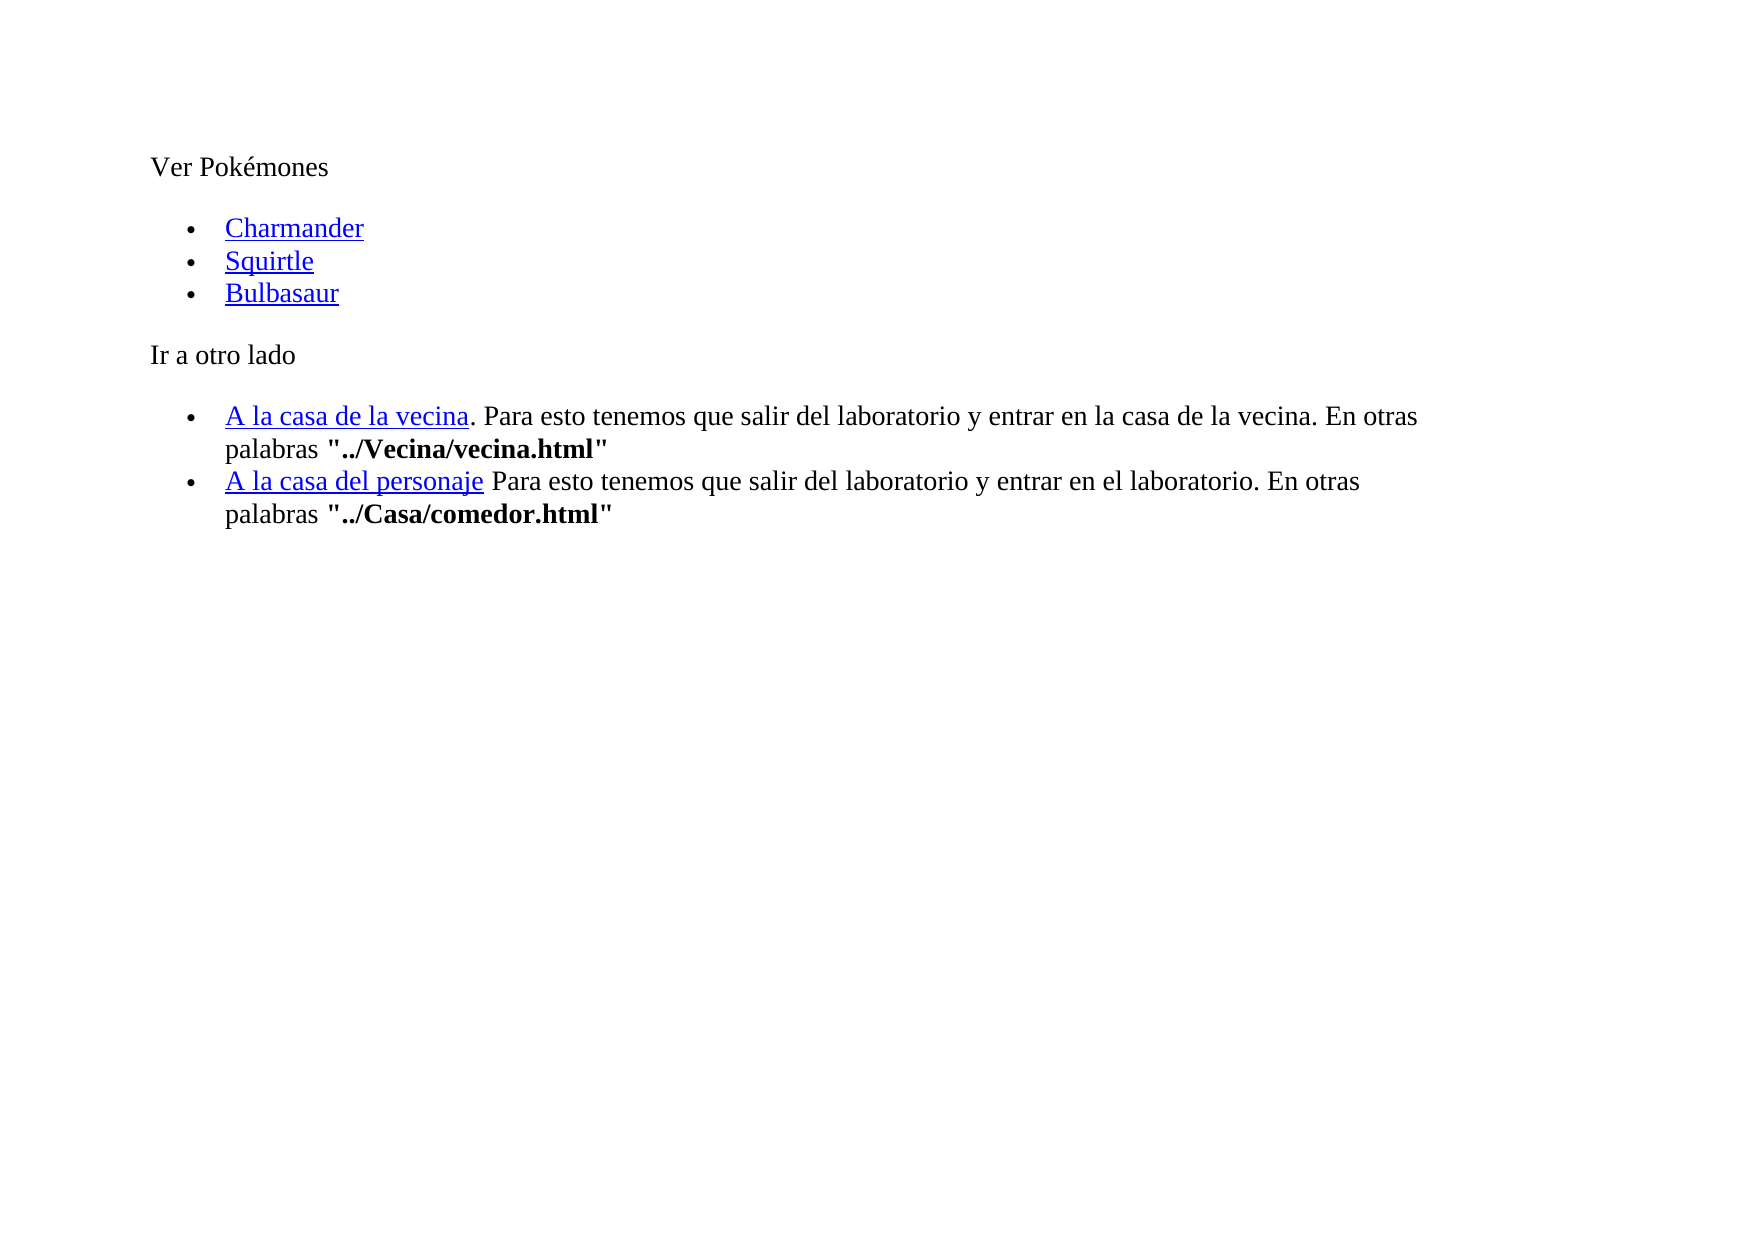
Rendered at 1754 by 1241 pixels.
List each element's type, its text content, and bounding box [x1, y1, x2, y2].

list Squirtle [187, 244, 1604, 276]
text Ir a otro lado [150, 338, 1604, 370]
list Charmander [187, 212, 1604, 244]
list Bulbasaur [187, 276, 1604, 309]
list A la casa del personaje Para esto tenemos que salir del laboratorio y entrar en el laboratorio. En otras palabras "../Casa/comedor.html" [187, 464, 1604, 529]
list A la casa de la vecina. Para esto tenemos que salir del laboratorio y entrar en la casa de la vecina. En otras palabras "../Vecina/vecina.html" [187, 399, 1604, 464]
text Ver Pokémones [150, 150, 1604, 182]
